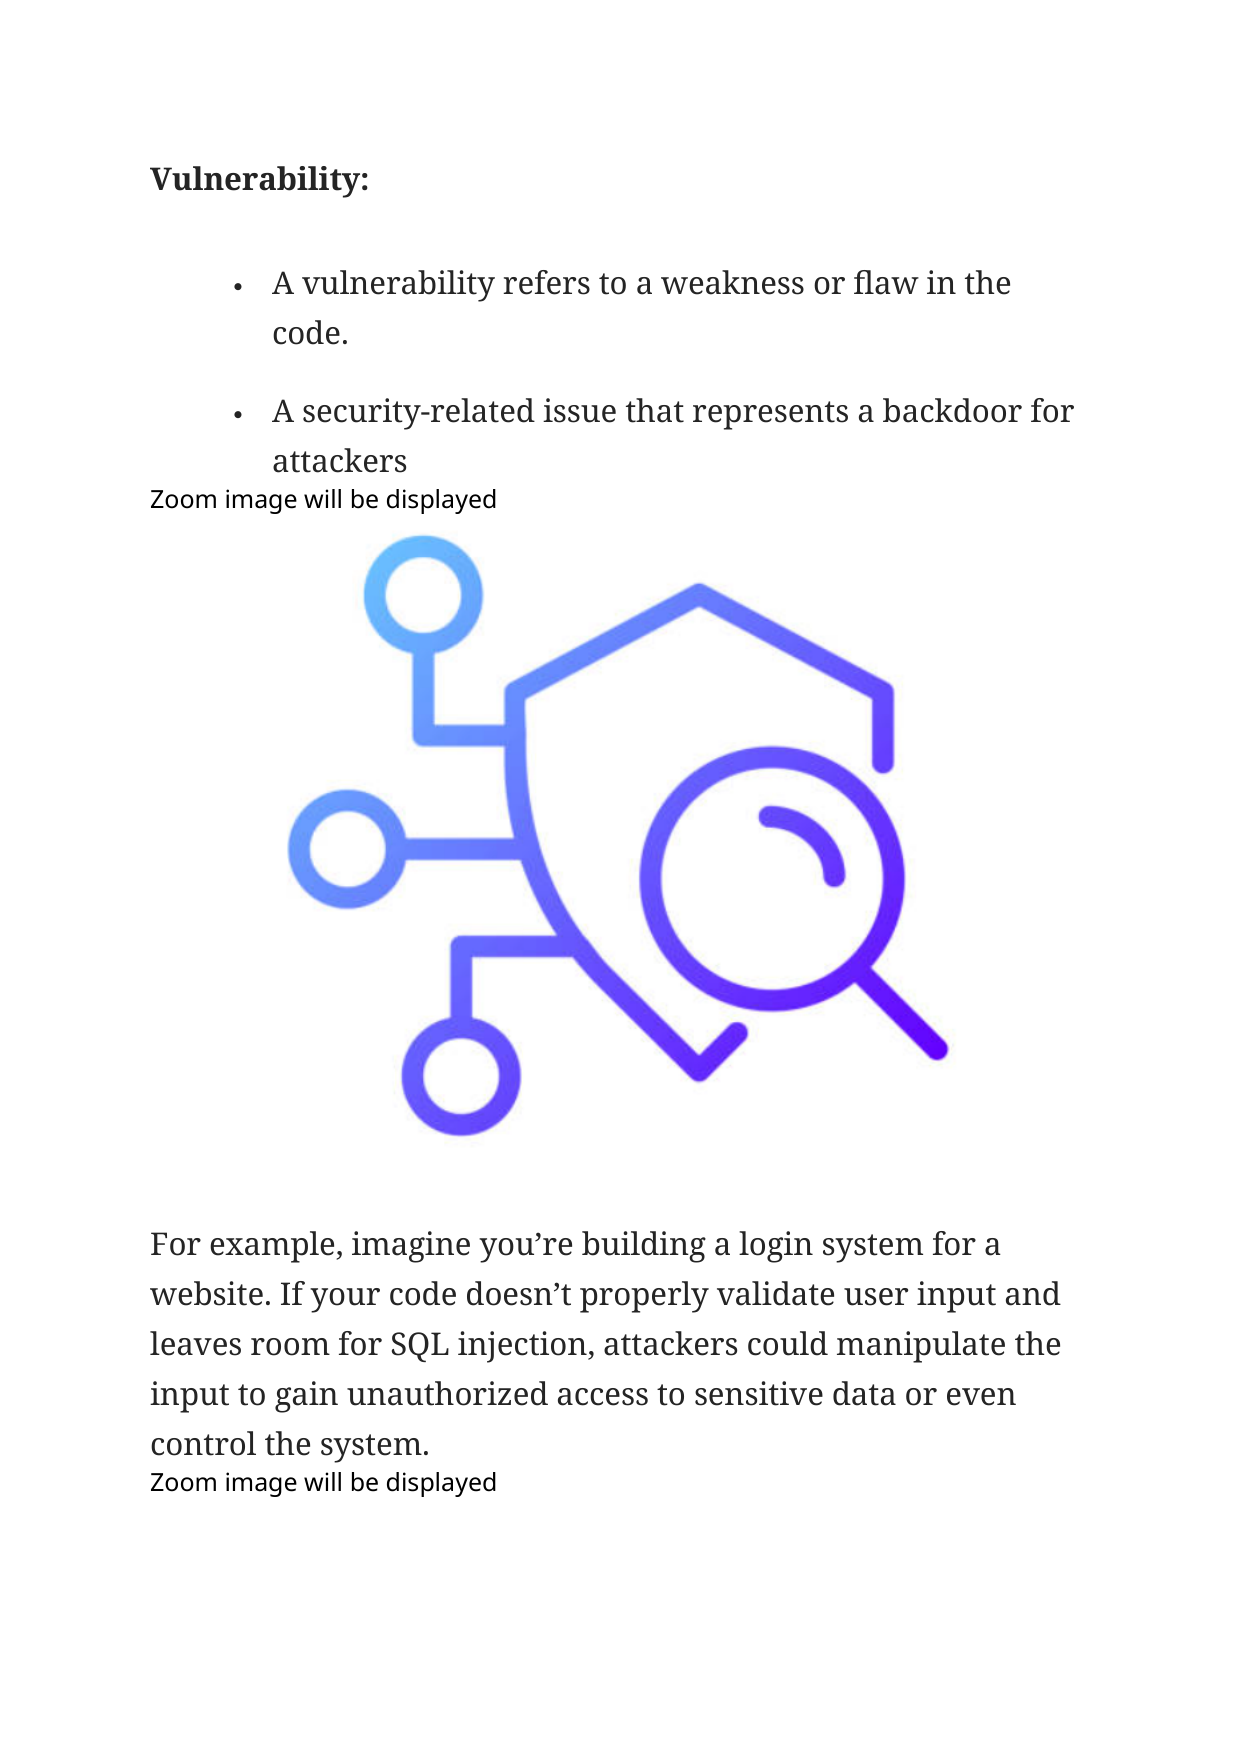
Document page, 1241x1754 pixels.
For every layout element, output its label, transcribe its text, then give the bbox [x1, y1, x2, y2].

text Vulnerability: [150, 150, 1090, 200]
list A security-related issue that represents a backdoor for attackers [234, 382, 1090, 482]
text For example, imagine you’re building a login system for a website. If your code doesn’t properly validate user input and leaves room for SQL injection, attackers could manipulate the input to gain unauthorized access to sensitive data or even control the system. [150, 1214, 1090, 1464]
text Zoom image will be displayed [150, 482, 1090, 516]
text Zoom image will be displayed [150, 1464, 1090, 1499]
picture [150, 516, 1091, 1161]
list A vulnerability refers to a weakness or flaw in the code. [234, 253, 1090, 353]
